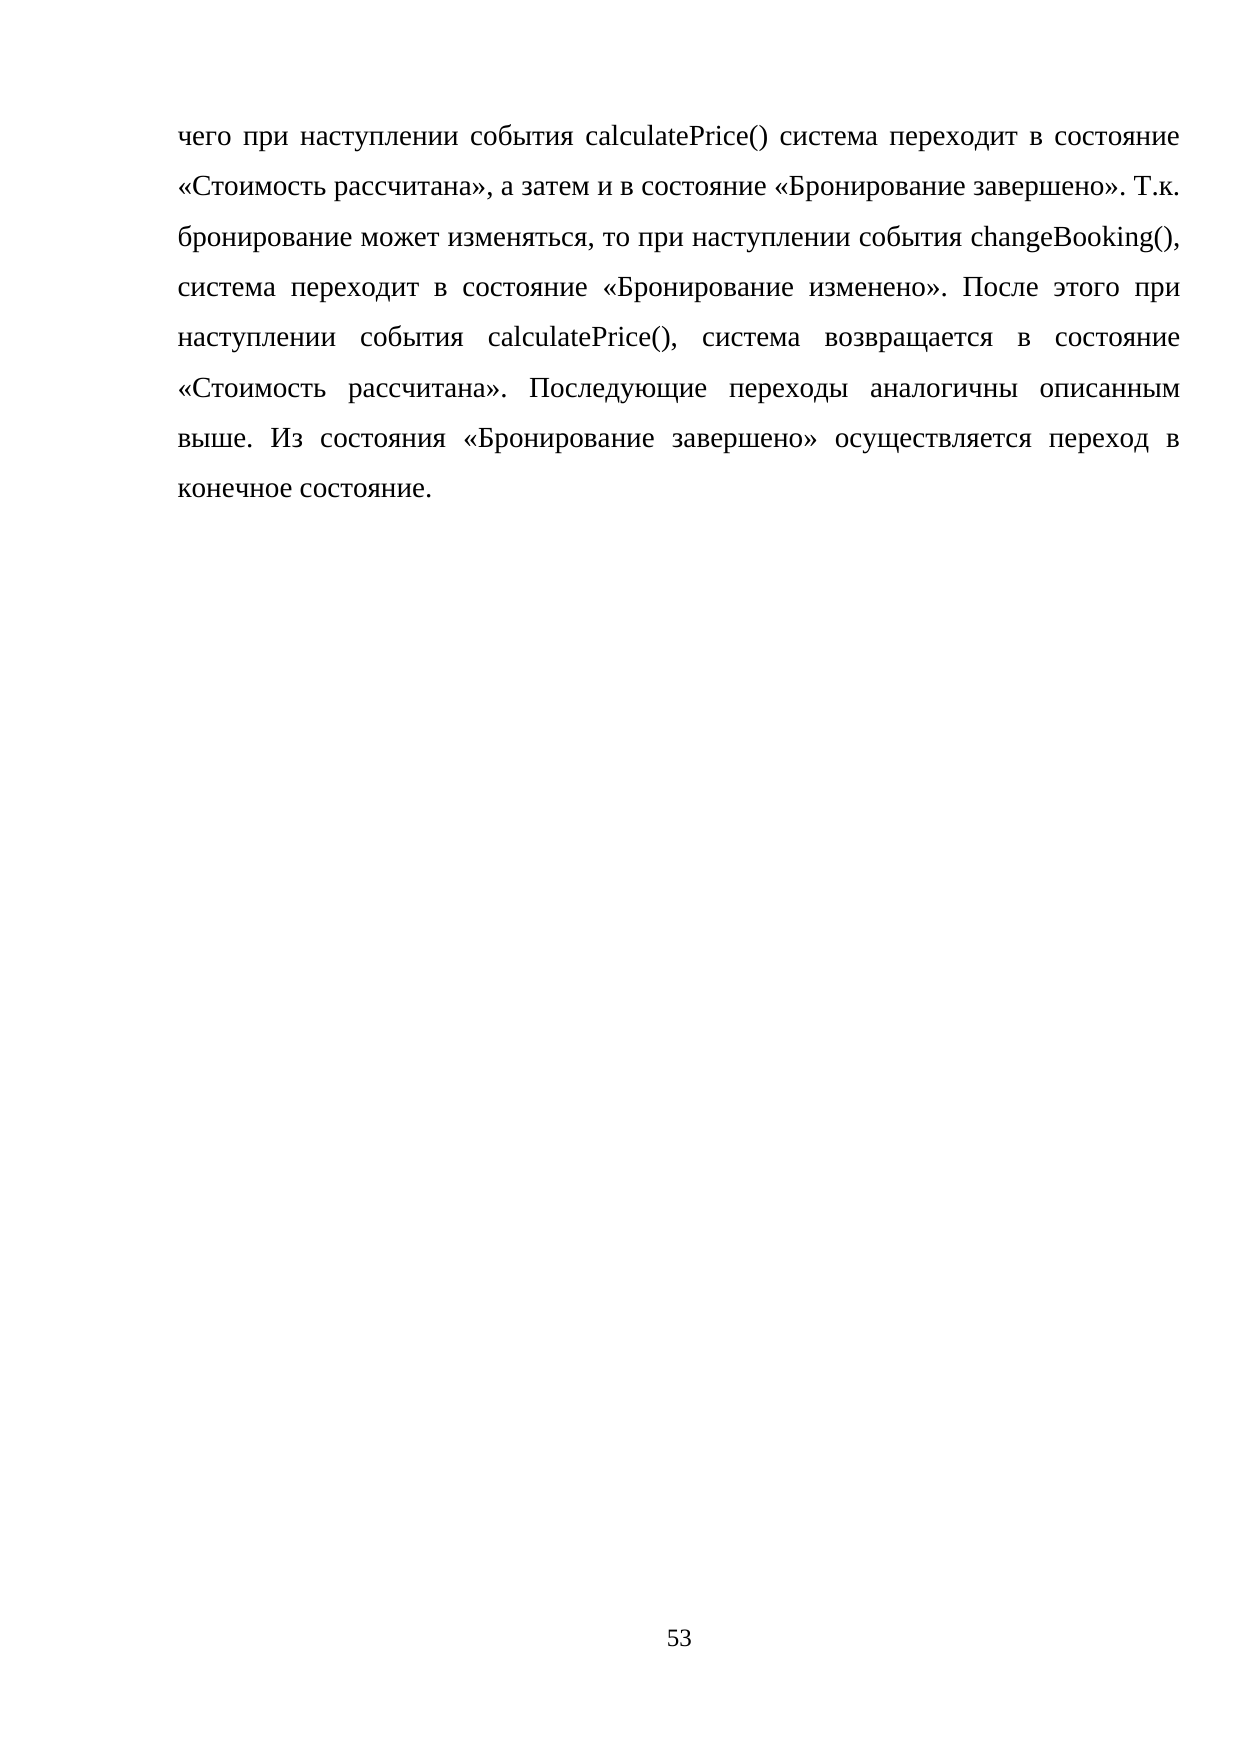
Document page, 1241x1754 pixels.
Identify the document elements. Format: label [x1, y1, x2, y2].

text [177, 118, 1181, 504]
